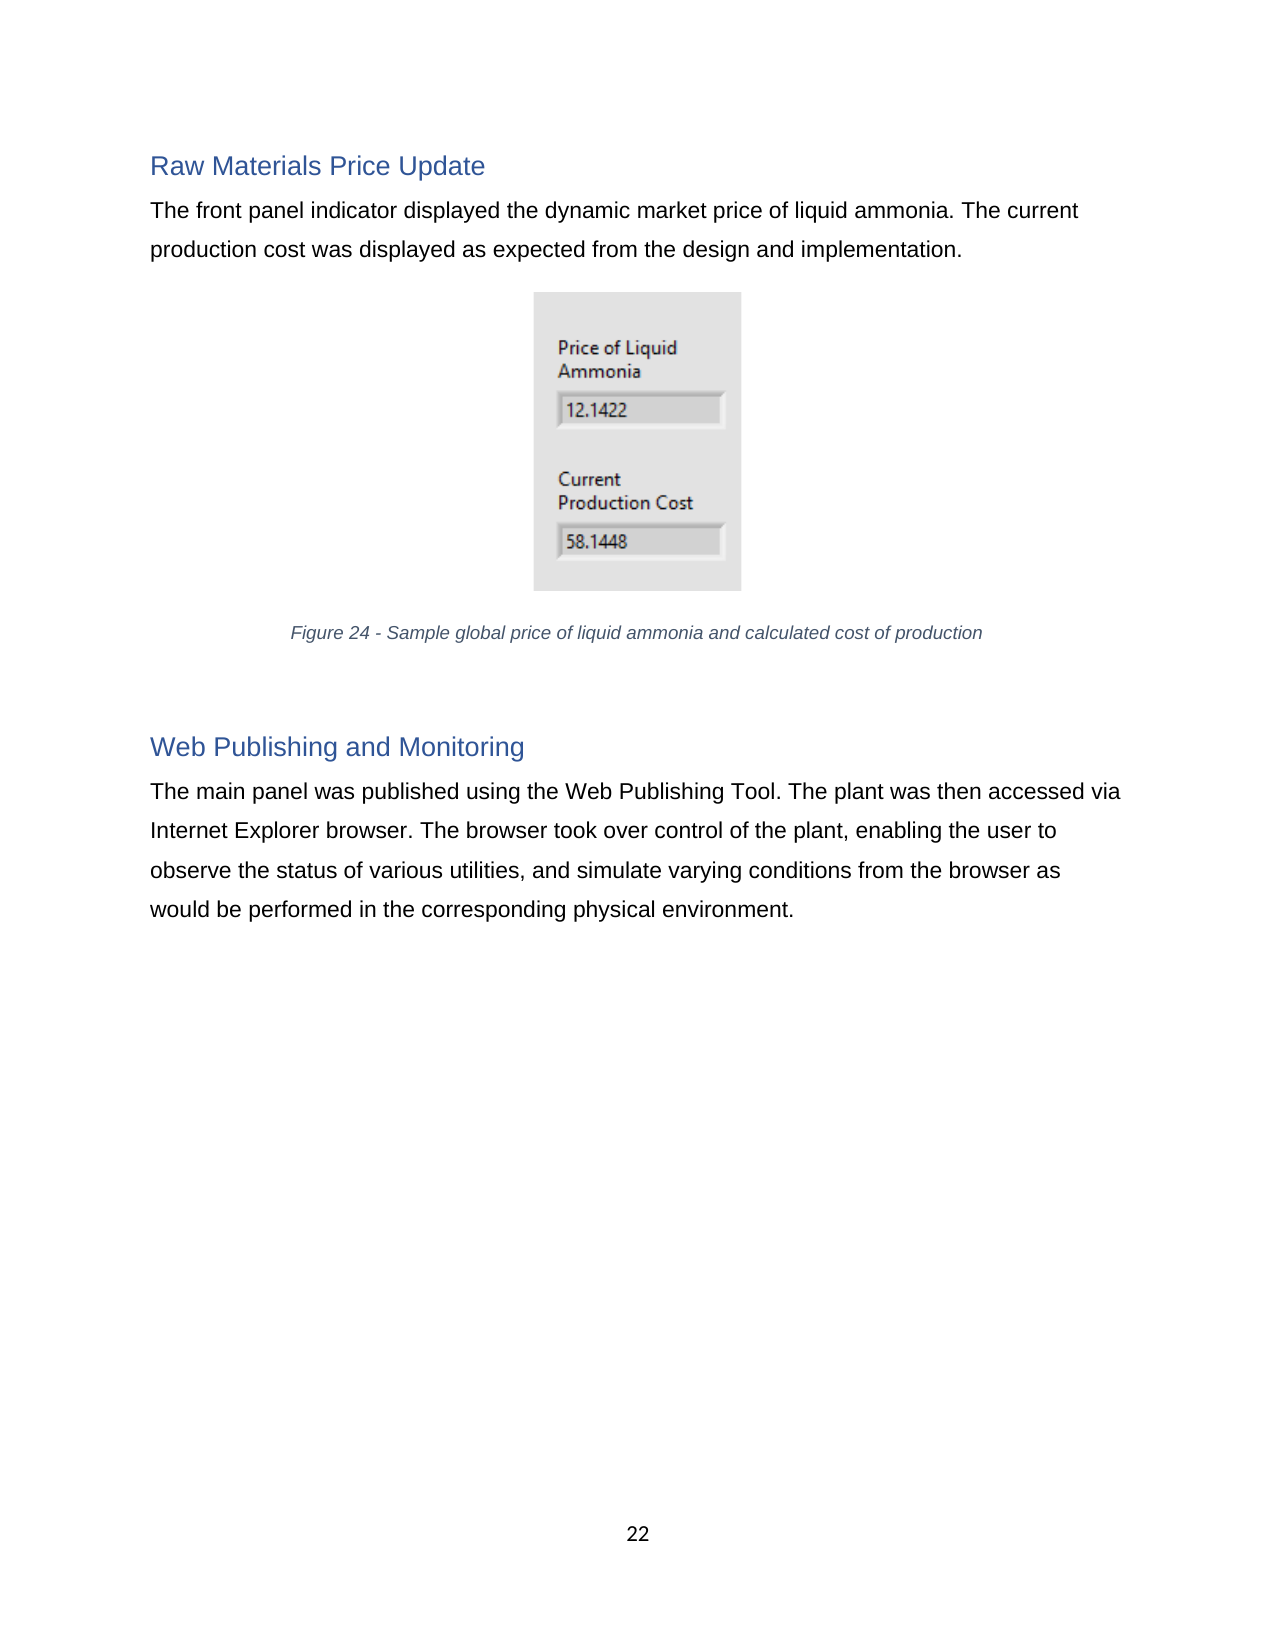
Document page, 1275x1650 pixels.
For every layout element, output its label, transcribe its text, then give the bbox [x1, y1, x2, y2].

subtitle Web Publishing and Monitoring [150, 731, 1125, 762]
subtitle Raw Materials Price Update [150, 150, 1125, 181]
picture [533, 292, 742, 591]
text The main panel was published using the Web Publishing Tool. The plant was then accessed via Internet Explorer browser. The browser took over control of the plant, enabling the user to observe the status of various utilities, and simulate varying conditions from the browser as would be performed in the corresponding physical environment. [150, 778, 1125, 922]
text The front panel indicator displayed the dynamic market price of liquid ammonia. The current production cost was displayed as expected from the design and implementation. [150, 197, 1125, 263]
text Figure 24 - Sample global price of liquid ammonia and calculated cost of production [150, 622, 1125, 643]
